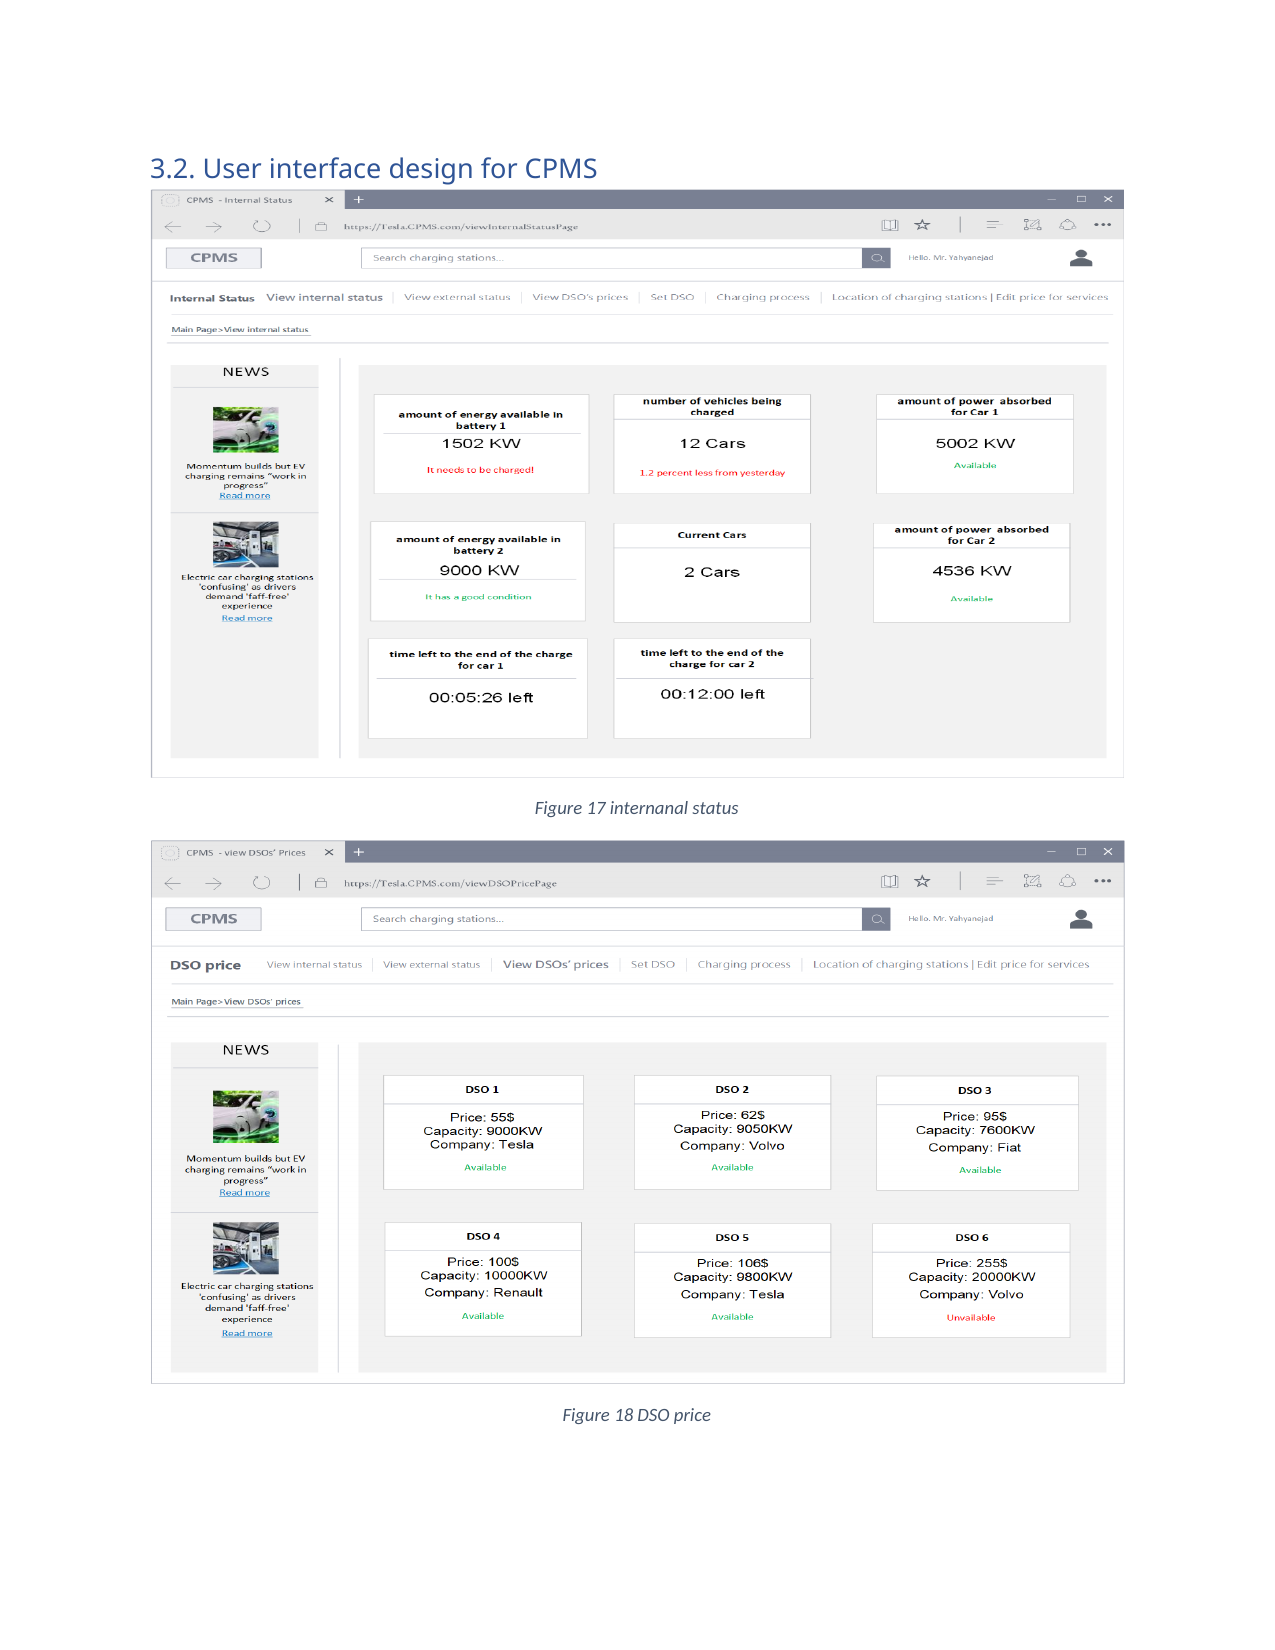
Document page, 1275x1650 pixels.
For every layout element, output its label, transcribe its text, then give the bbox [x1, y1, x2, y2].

picture [150, 189, 1124, 778]
subtitle 3.2. User interface design for CPMS [150, 150, 1125, 187]
picture [150, 840, 1125, 1384]
